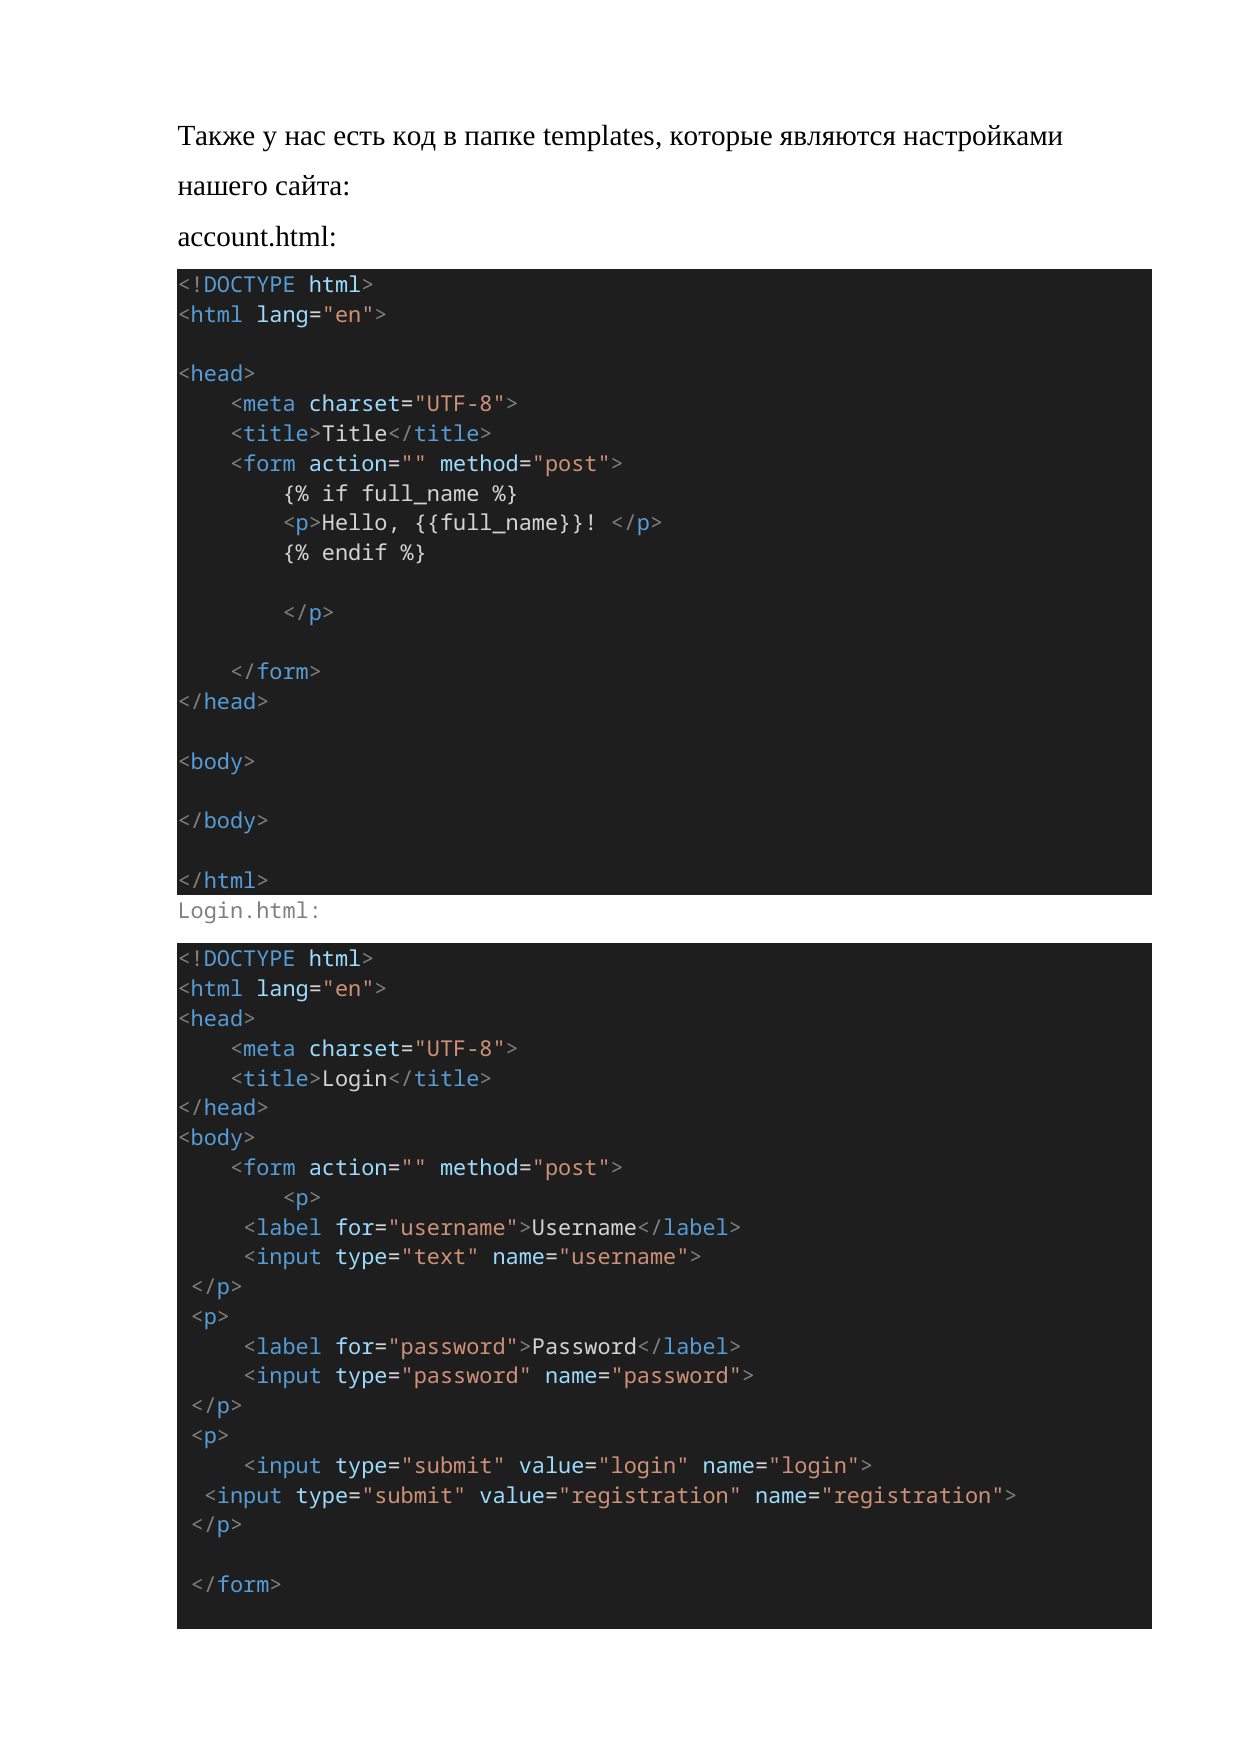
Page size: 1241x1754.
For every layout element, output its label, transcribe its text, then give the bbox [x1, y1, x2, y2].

text <input type="submit" value="login" name="login"> [177, 1450, 1152, 1480]
text <head> [177, 1003, 1152, 1033]
text <input type="submit" value="registration" name="registration"> [177, 1480, 1152, 1509]
text <form action="" method="post"> [177, 1152, 1152, 1182]
text <p> [177, 1420, 1152, 1450]
text Login.html: [177, 895, 1152, 924]
text <body> [177, 1122, 1152, 1152]
text </p> [177, 1390, 1152, 1420]
text <input type="password" name="password"> [177, 1361, 1152, 1390]
text <p> [177, 1301, 1152, 1331]
text <html lang="en"> [177, 299, 1152, 329]
text {% if full_name %} [177, 478, 1152, 507]
text </form> [177, 656, 1152, 686]
text account.html: [177, 219, 1152, 252]
text <form action="" method="post"> [177, 448, 1152, 478]
text </p> [177, 597, 1152, 627]
text <head> [177, 358, 1152, 388]
text </head> [177, 1092, 1152, 1122]
text <label for="password">Password</label> [177, 1331, 1152, 1361]
text </p> [177, 1271, 1152, 1301]
text <body> [177, 746, 1152, 776]
text <p>Hello, {{full_name}}! </p> [177, 507, 1152, 537]
text <!DOCTYPE html> [177, 269, 1152, 299]
text </body> [177, 805, 1152, 835]
text <meta charset="UTF-8"> [177, 1033, 1152, 1063]
text <title>Title</title> [177, 418, 1152, 448]
text <input type="text" name="username"> [177, 1241, 1152, 1271]
text </form> [177, 1569, 1152, 1599]
text </p> [177, 1509, 1152, 1539]
text <html lang="en"> [177, 973, 1152, 1003]
text {% endif %} [177, 537, 1152, 567]
text <title>Login</title> [177, 1063, 1152, 1092]
text </head> [177, 686, 1152, 716]
text Также у нас есть код в папке templates, которые являются настройками нашего сайта: [177, 118, 1152, 202]
text </html> [177, 865, 1152, 895]
text <!DOCTYPE html> [177, 943, 1152, 973]
text <meta charset="UTF-8"> [177, 388, 1152, 418]
text <p> [177, 1182, 1152, 1212]
text <label for="username">Username</label> [177, 1212, 1152, 1241]
